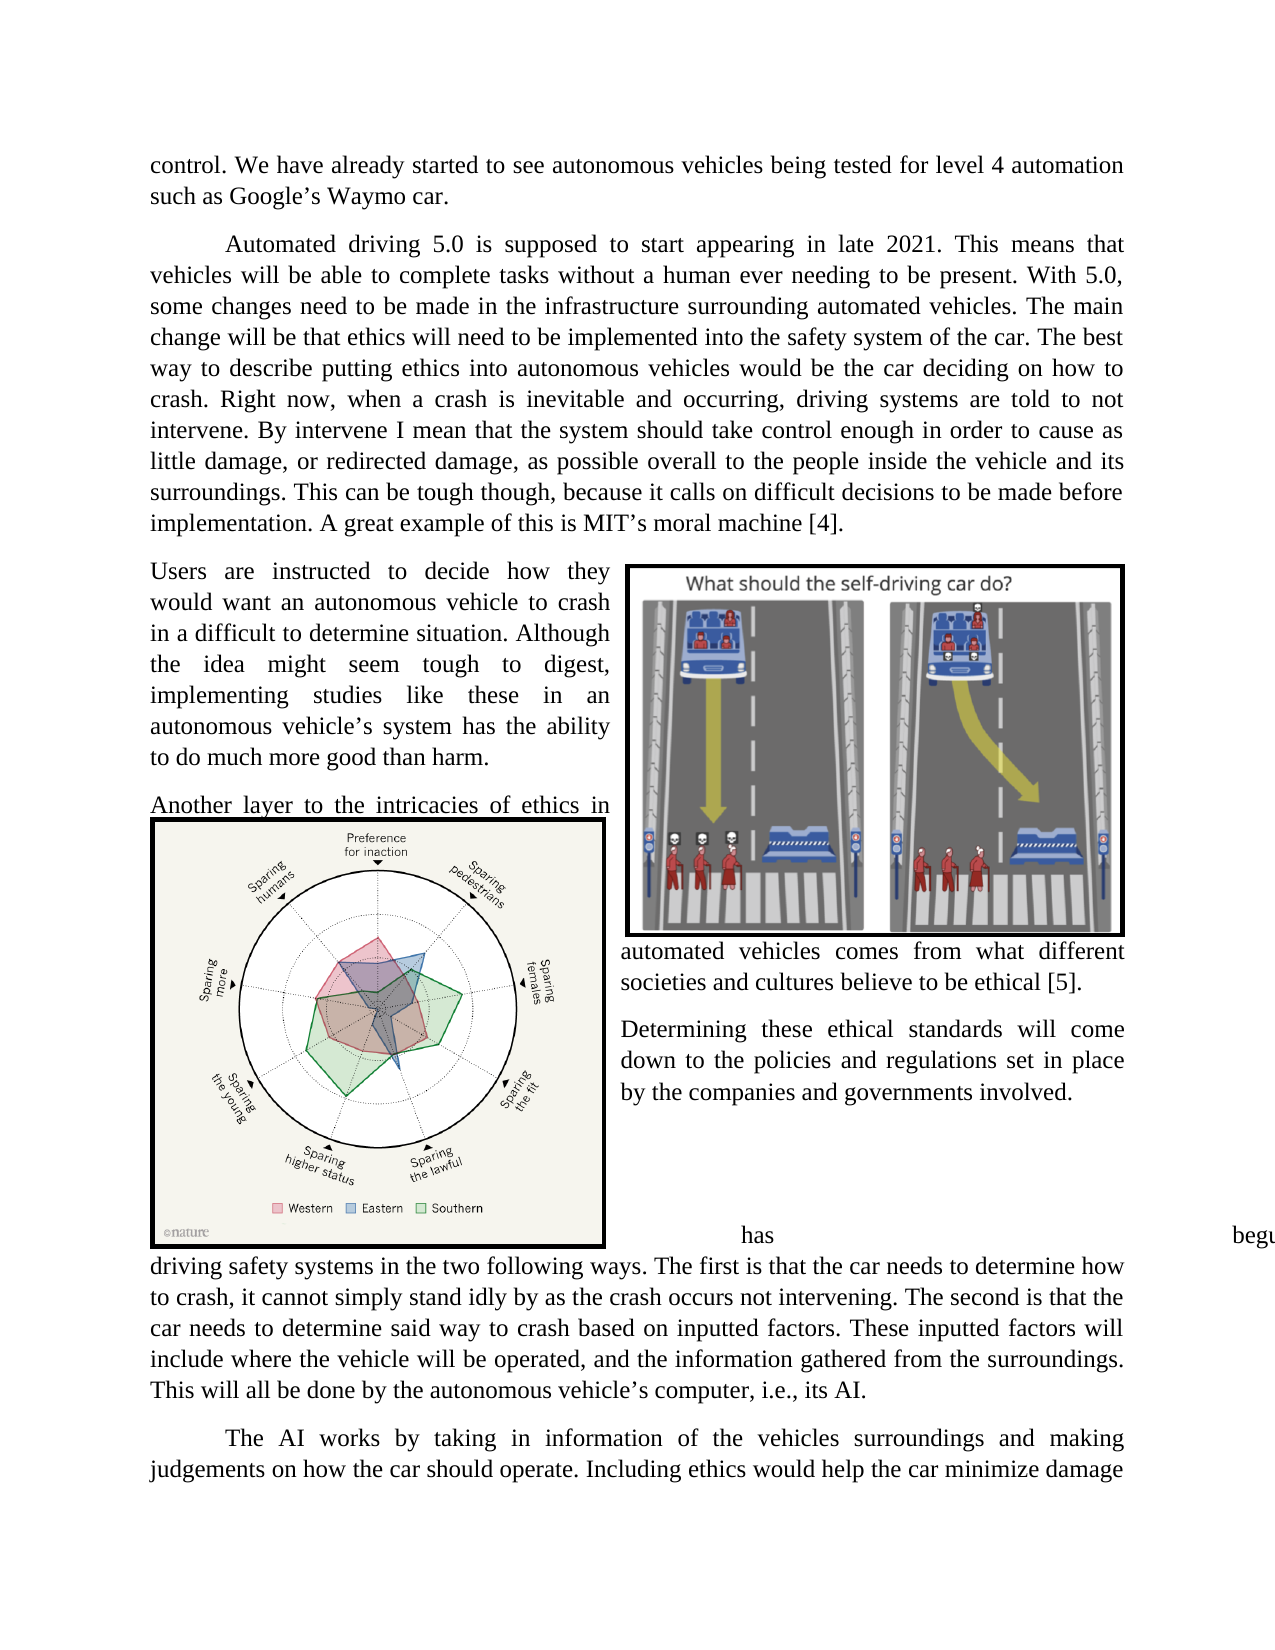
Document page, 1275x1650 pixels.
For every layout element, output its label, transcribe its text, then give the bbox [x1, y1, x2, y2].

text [150, 1423, 1125, 1482]
text Automated driving 5.0 is supposed to start appearing in late 2021. This means that vehicles will be able to complete tasks without a human ever needing to be present. With 5.0, some changes need to be made in the infrastructure surrounding automated vehicles. The main change will be that ethics will need to be implemented into the safety system of the car. The best way to describe putting ethics into autonomous vehicles would be the car deciding on how to crash. Right now, when a crash is inevitable and occurring, driving systems are told to not intervene. By intervene I mean that the system should take control enough in order to cause as little damage, or redirected damage, as possible overall to the people inside the vehicle and its surroundings. This can be tough though, because it calls on difficult decisions to be made before implementation. A great example of this is MIT’s moral machine [4]. [150, 229, 1125, 537]
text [150, 150, 1125, 210]
picture [155, 822, 602, 1244]
text Another layer to the intricacies of ethics in automated vehicles comes from what different societies and cultures believe to be ethical [5]. [150, 790, 1125, 996]
text Users are instructed to decide how they would want an autonomous vehicle to crash in a difficult to determine situation. Although the idea might seem tough to digest, implementing studies like these in an autonomous vehicle’s system has the ability to do much more good than harm. [150, 556, 1125, 771]
picture [630, 568, 1120, 933]
text Determining these ethical standards will come down to the policies and regulations set in place by the companies and governments involved. [606, 1014, 1125, 1105]
text There has begun a general movement that companies need to implement ethics into their driving safety systems in the two following ways. The first is that the car needs to determine how to crash, it cannot simply stand idly by as the crash occurs not intervening. The second is that the car needs to determine said way to crash based on inputted factors. These inputted factors will include where the vehicle will be operated, and the information gathered from the surroundings. This will all be done by the autonomous vehicle’s computer, i.e., its AI. [150, 1220, 1125, 1404]
